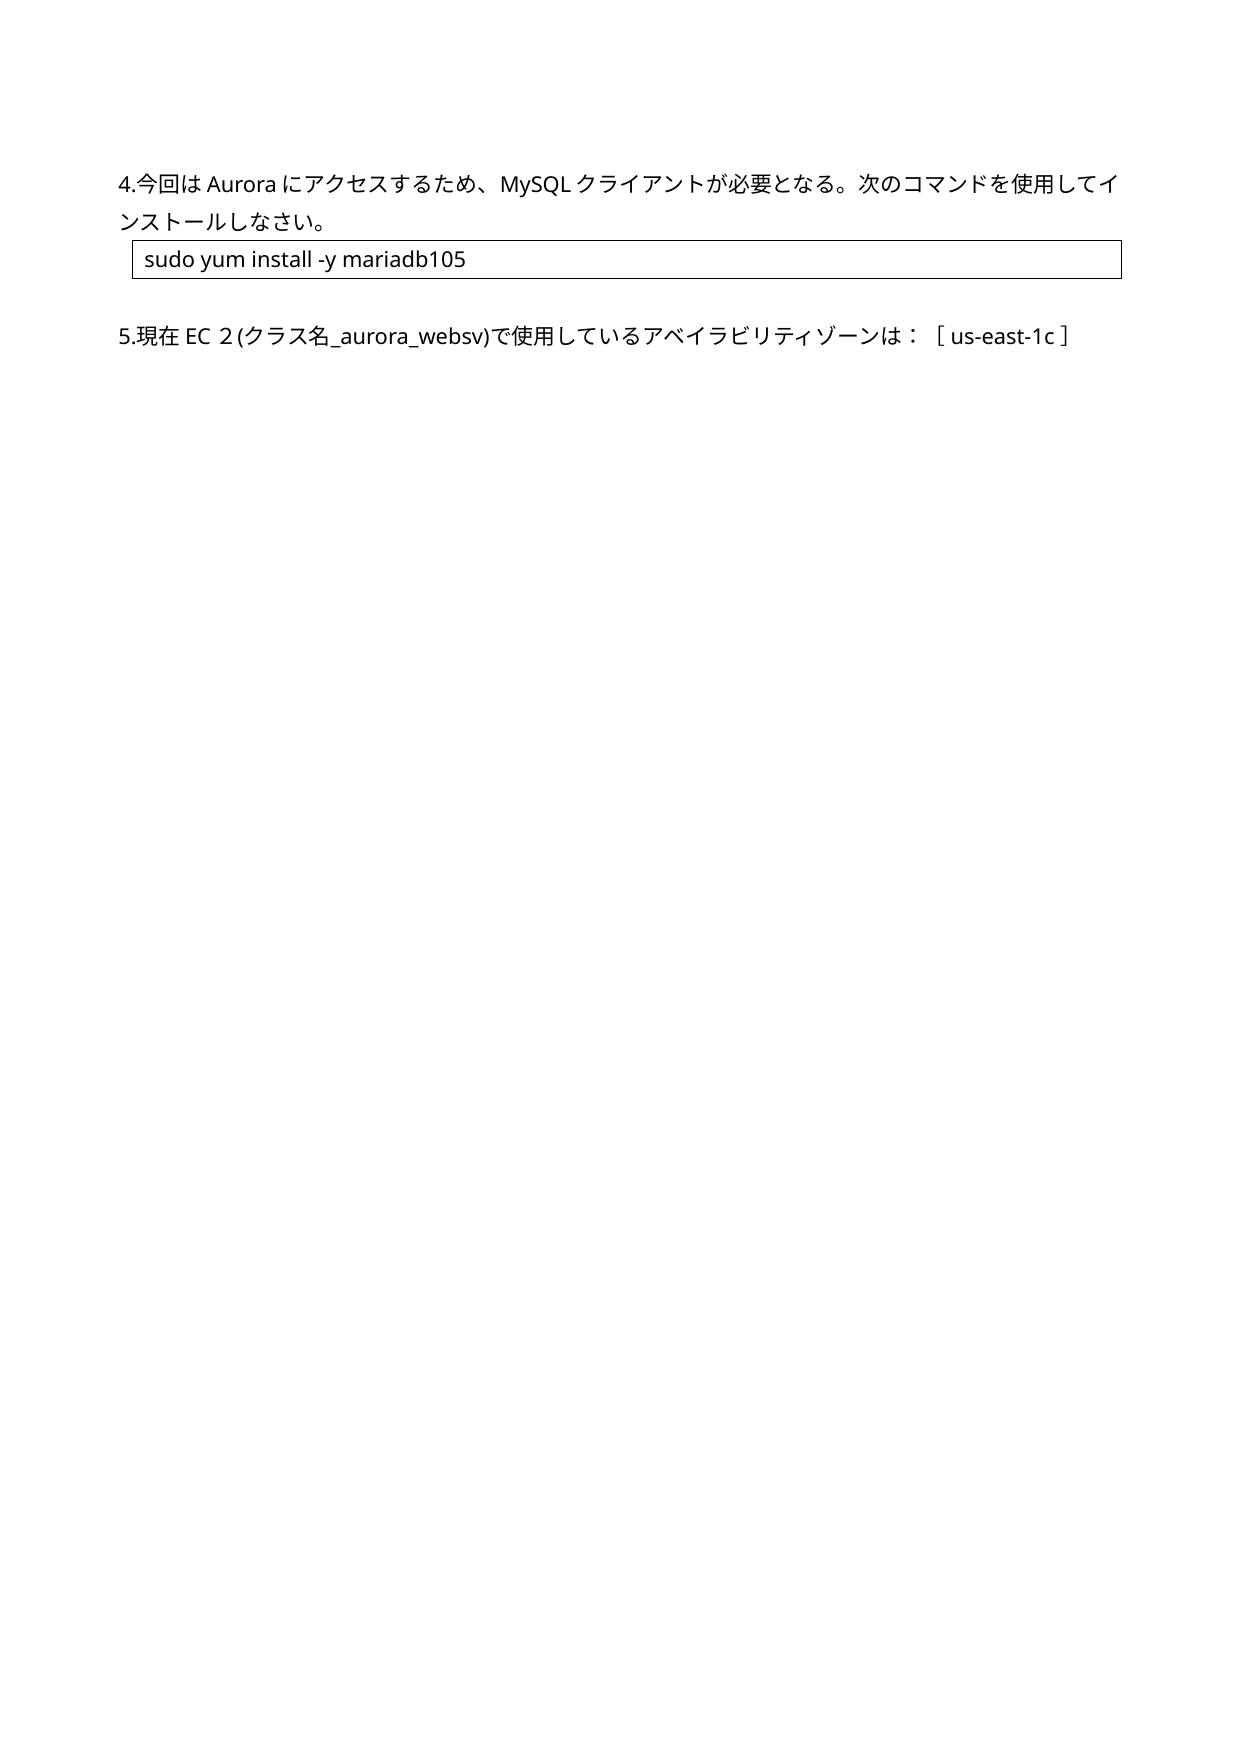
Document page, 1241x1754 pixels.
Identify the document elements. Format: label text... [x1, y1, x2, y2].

text 4.今回はAuroraにアクセスするため、MySQLクライアントが必要となる。次のコマンドを使用してインストールしなさい。 [118, 164, 1122, 239]
table_header sudo yum install -y mariadb105 [133, 241, 1121, 278]
text 5.現在EC２(クラス名_aurora_websv)で使用しているアベイラビリティゾーンは：［ us-east-1c ］ [118, 317, 1122, 354]
